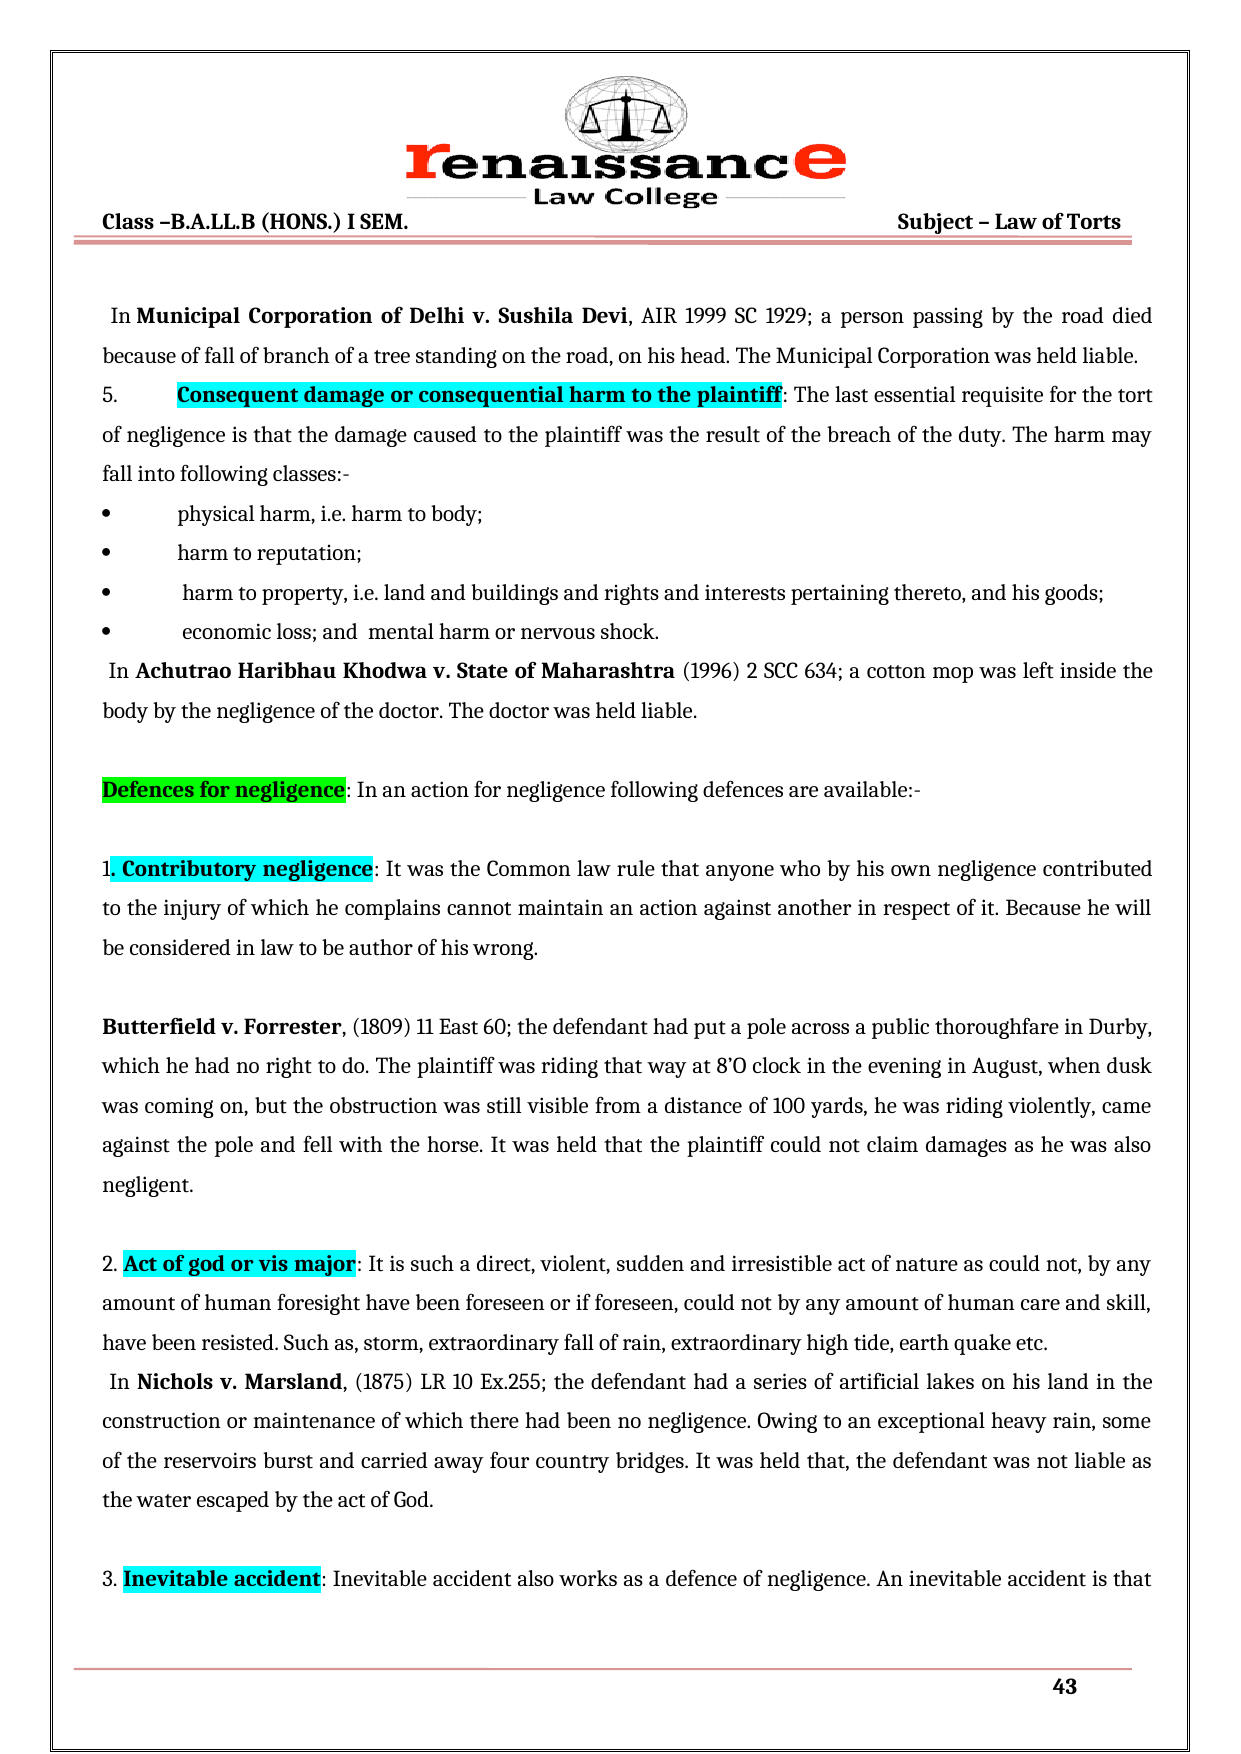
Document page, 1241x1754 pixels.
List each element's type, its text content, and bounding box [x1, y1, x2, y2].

text 1. Contributory negligence: It was the Common law rule that anyone who by his own negligence contributed to the injury of which he complains cannot maintain an action against another in respect of it. Because he will be considered in law to be author of his wrong. [102, 816, 1154, 961]
list physical harm, i.e. harm to body; [102, 500, 1154, 527]
text In Achutrao Haribhau Khodwa v. State of Maharashtra (1996) 2 SCC 634; a cotton mop was left inside the body by the negligence of the doctor. The doctor was held liable. [102, 658, 1154, 724]
text Defences for negligence: In an action for negligence following defences are available:- [102, 737, 1154, 803]
picture [382, 75, 874, 209]
list economic loss; and mental harm or nervous shock. [102, 619, 1154, 645]
text In Municipal Corporation of Delhi v. Sushila Devi, AIR 1999 SC 1929; a person passing by the road died because of fall of branch of a tree standing on the road, on his head. The Municipal Corporation was held liable. [102, 303, 1154, 369]
text 2. Act of god or vis major: It is such a direct, violent, sudden and irresistible act of nature as could not, by any amount of human foresight have been foreseen or if foreseen, could not by any amount of human care and skill, have been resisted. Such as, storm, extraordinary fall of rain, extraordinary high tide, earth quake etc. [102, 1211, 1154, 1356]
list Consequent damage or consequential harm to the plaintiff: The last essential requisite for the tort of negligence is that the damage caused to the plaintiff was the result of the breach of the duty. The harm may fall into following classes:- [102, 382, 1154, 487]
list harm to property, i.e. land and buildings and rights and interests pertaining thereto, and his goods; [102, 579, 1154, 606]
list harm to reputation; [102, 540, 1154, 566]
text In Nichols v. Marsland, (1875) LR 10 Ex.255; the defendant had a series of artificial lakes on his land in the construction or maintenance of which there had been no negligence. Owing to an exceptional heavy rain, some of the reservoirs burst and carried away four country bridges. It was held that, the defendant was not liable as the water escaped by the act of God. [102, 1369, 1154, 1514]
text Butterfield v. Forrester, (1809) 11 East 60; the defendant had put a pole across a public thoroughfare in Durby, which he had no right to do. The plaintiff was riding that way at 8’O clock in the evening in August, when dusk was coming on, but the obstruction was still visible from a distance of 100 yards, he was riding violently, came against the pole and fell with the horse. It was held that the plaintiff could not claim damages as he was also negligent. [102, 974, 1154, 1198]
